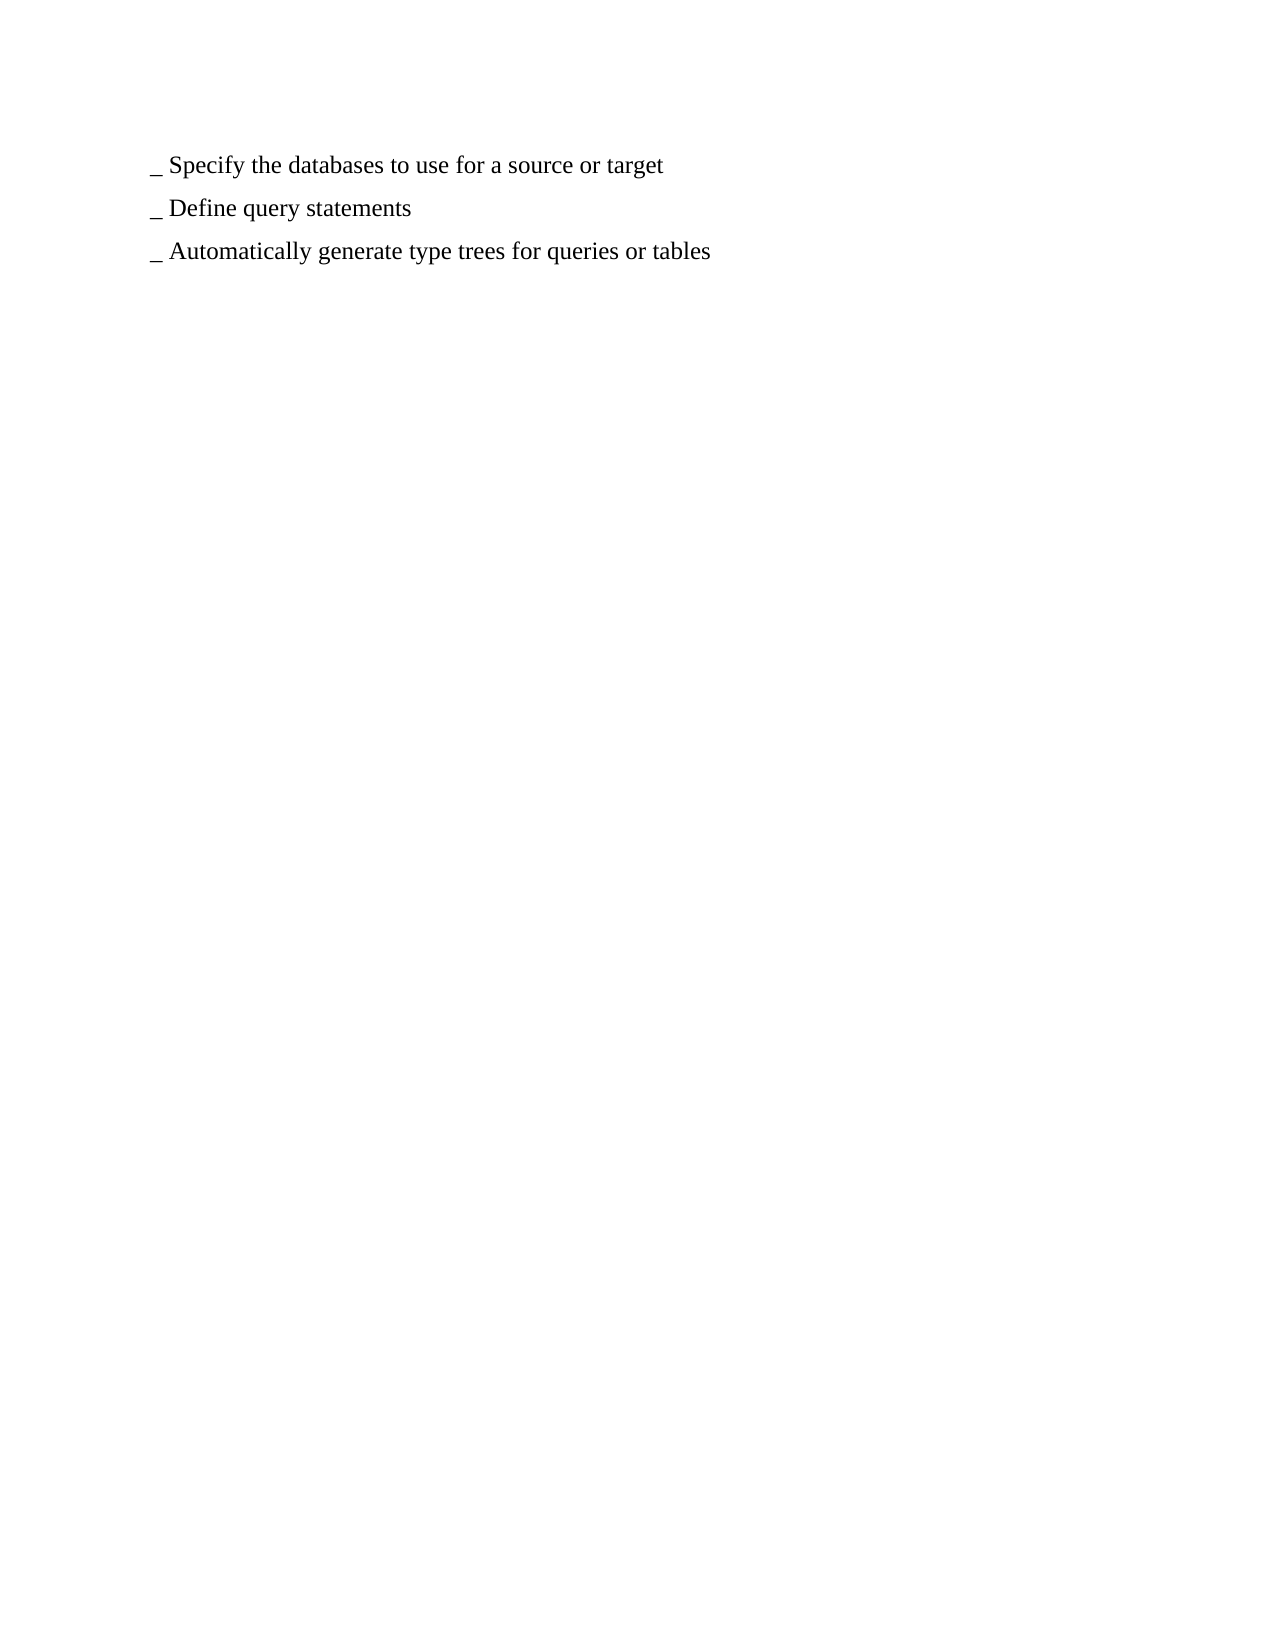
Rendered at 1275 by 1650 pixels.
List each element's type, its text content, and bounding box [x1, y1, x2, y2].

text _ Specify the databases to use for a source or target [150, 150, 1125, 179]
text _ Automatically generate type trees for queries or tables [150, 236, 1125, 265]
text _ Define query statements [150, 193, 1125, 222]
